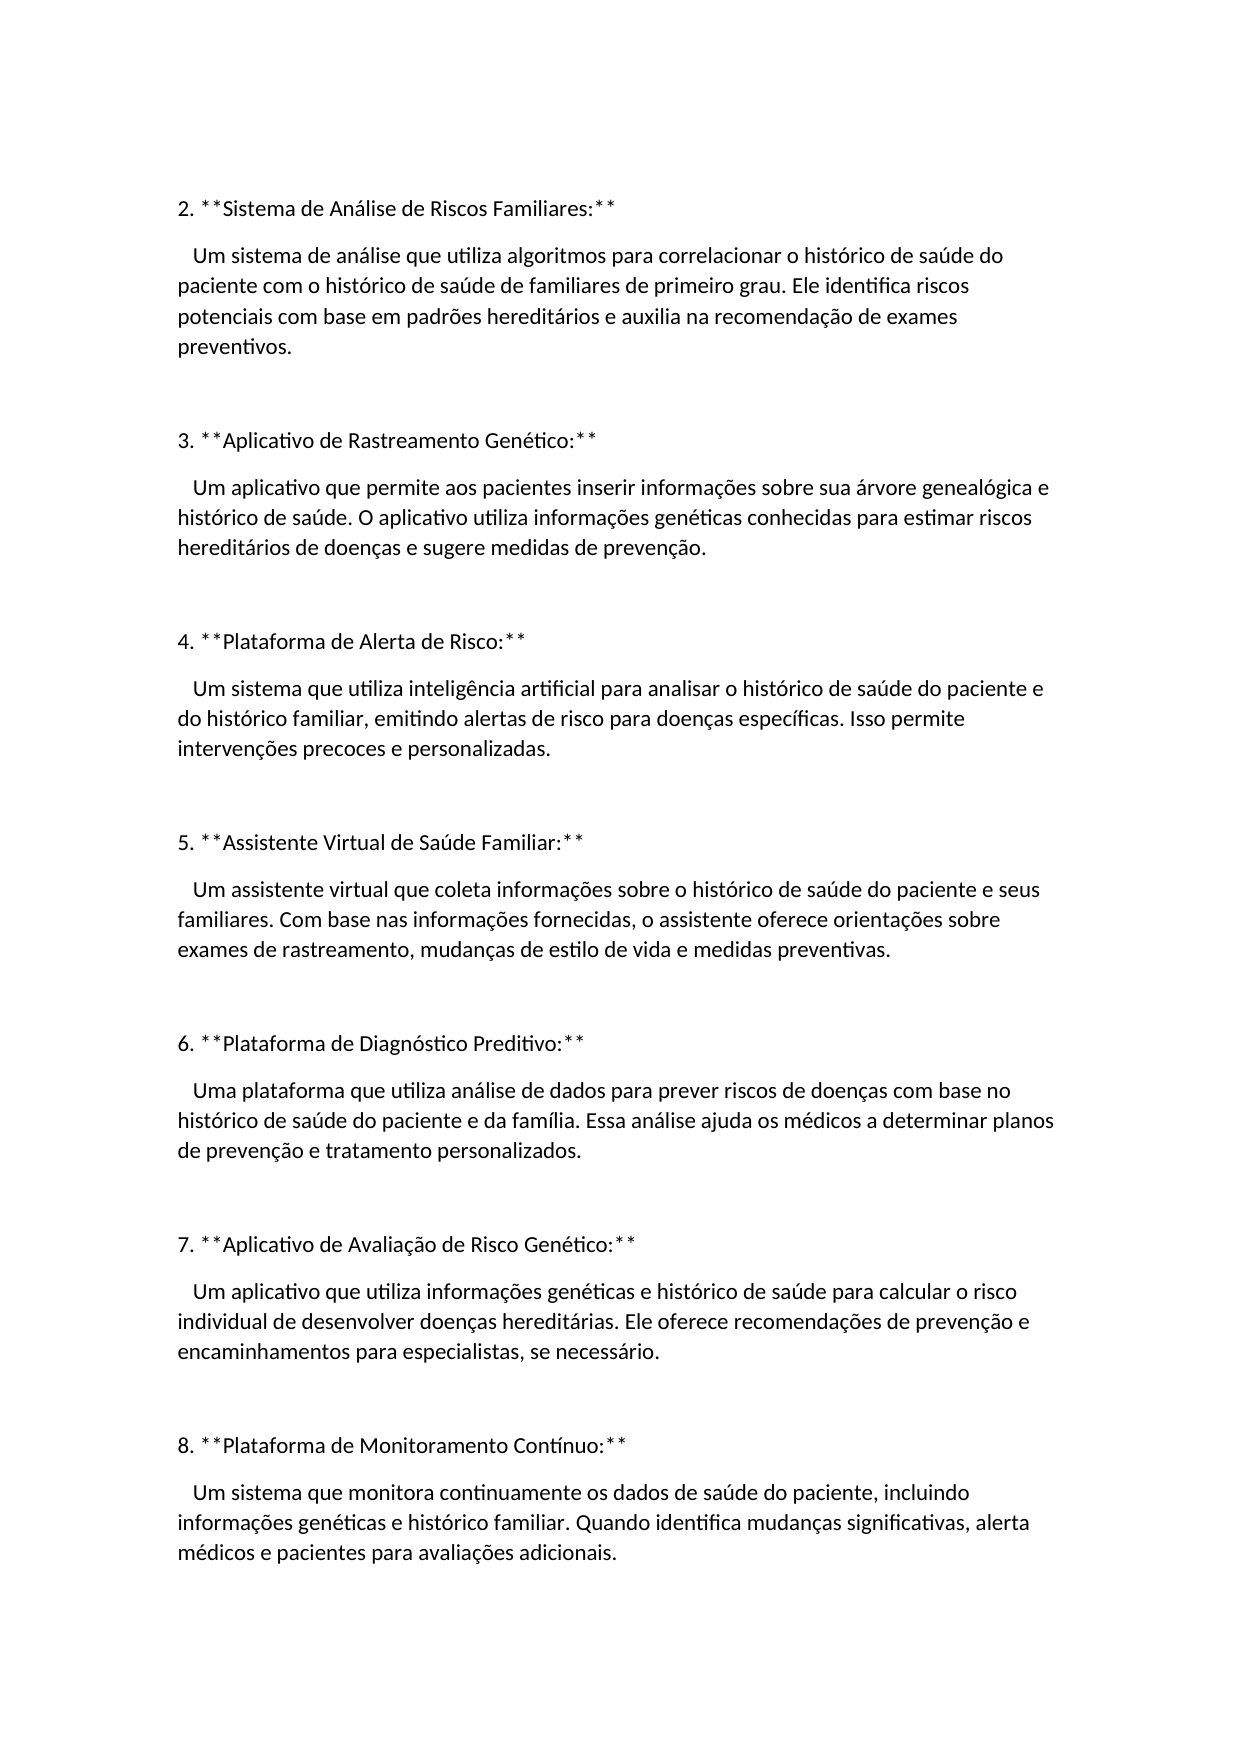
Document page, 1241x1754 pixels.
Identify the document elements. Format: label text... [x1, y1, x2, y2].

text 8. **Plataforma de Monitoramento Contínuo:** [177, 1431, 1063, 1459]
text Uma plataforma que utiliza análise de dados para prever riscos de doenças com base no histórico de saúde do paciente e da família. Essa análise ajuda os médicos a determinar planos de prevenção e tratamento personalizados. [177, 1076, 1063, 1164]
text 6. **Plataforma de Diagnóstico Preditivo:** [177, 1029, 1063, 1057]
text Um aplicativo que utiliza informações genéticas e histórico de saúde para calcular o risco individual de desenvolver doenças hereditárias. Ele oferece recomendações de prevenção e encaminhamentos para especialistas, se necessário. [177, 1277, 1063, 1365]
text Um sistema que utiliza inteligência artificial para analisar o histórico de saúde do paciente e do histórico familiar, emitindo alertas de risco para doenças específicas. Isso permite intervenções precoces e personalizadas. [177, 674, 1063, 762]
text 2. **Sistema de Análise de Riscos Familiares:** [177, 194, 1063, 222]
text 3. **Aplicativo de Rastreamento Genético:** [177, 426, 1063, 454]
text 7. **Aplicativo de Avaliação de Risco Genético:** [177, 1230, 1063, 1258]
text 4. **Plataforma de Alerta de Risco:** [177, 627, 1063, 655]
text 5. **Assistente Virtual de Saúde Familiar:** [177, 828, 1063, 856]
text Um sistema de análise que utiliza algoritmos para correlacionar o histórico de saúde do paciente com o histórico de saúde de familiares de primeiro grau. Ele identifica riscos potenciais com base em padrões hereditários e auxilia na recomendação de exames preventivos. [177, 241, 1063, 360]
text Um aplicativo que permite aos pacientes inserir informações sobre sua árvore genealógica e histórico de saúde. O aplicativo utiliza informações genéticas conhecidas para estimar riscos hereditários de doenças e sugere medidas de prevenção. [177, 473, 1063, 561]
text Um assistente virtual que coleta informações sobre o histórico de saúde do paciente e seus familiares. Com base nas informações fornecidas, o assistente oferece orientações sobre exames de rastreamento, mudanças de estilo de vida e medidas preventivas. [177, 875, 1063, 963]
text Um sistema que monitora continuamente os dados de saúde do paciente, incluindo informações genéticas e histórico familiar. Quando identifica mudanças significativas, alerta médicos e pacientes para avaliações adicionais. [177, 1478, 1063, 1566]
